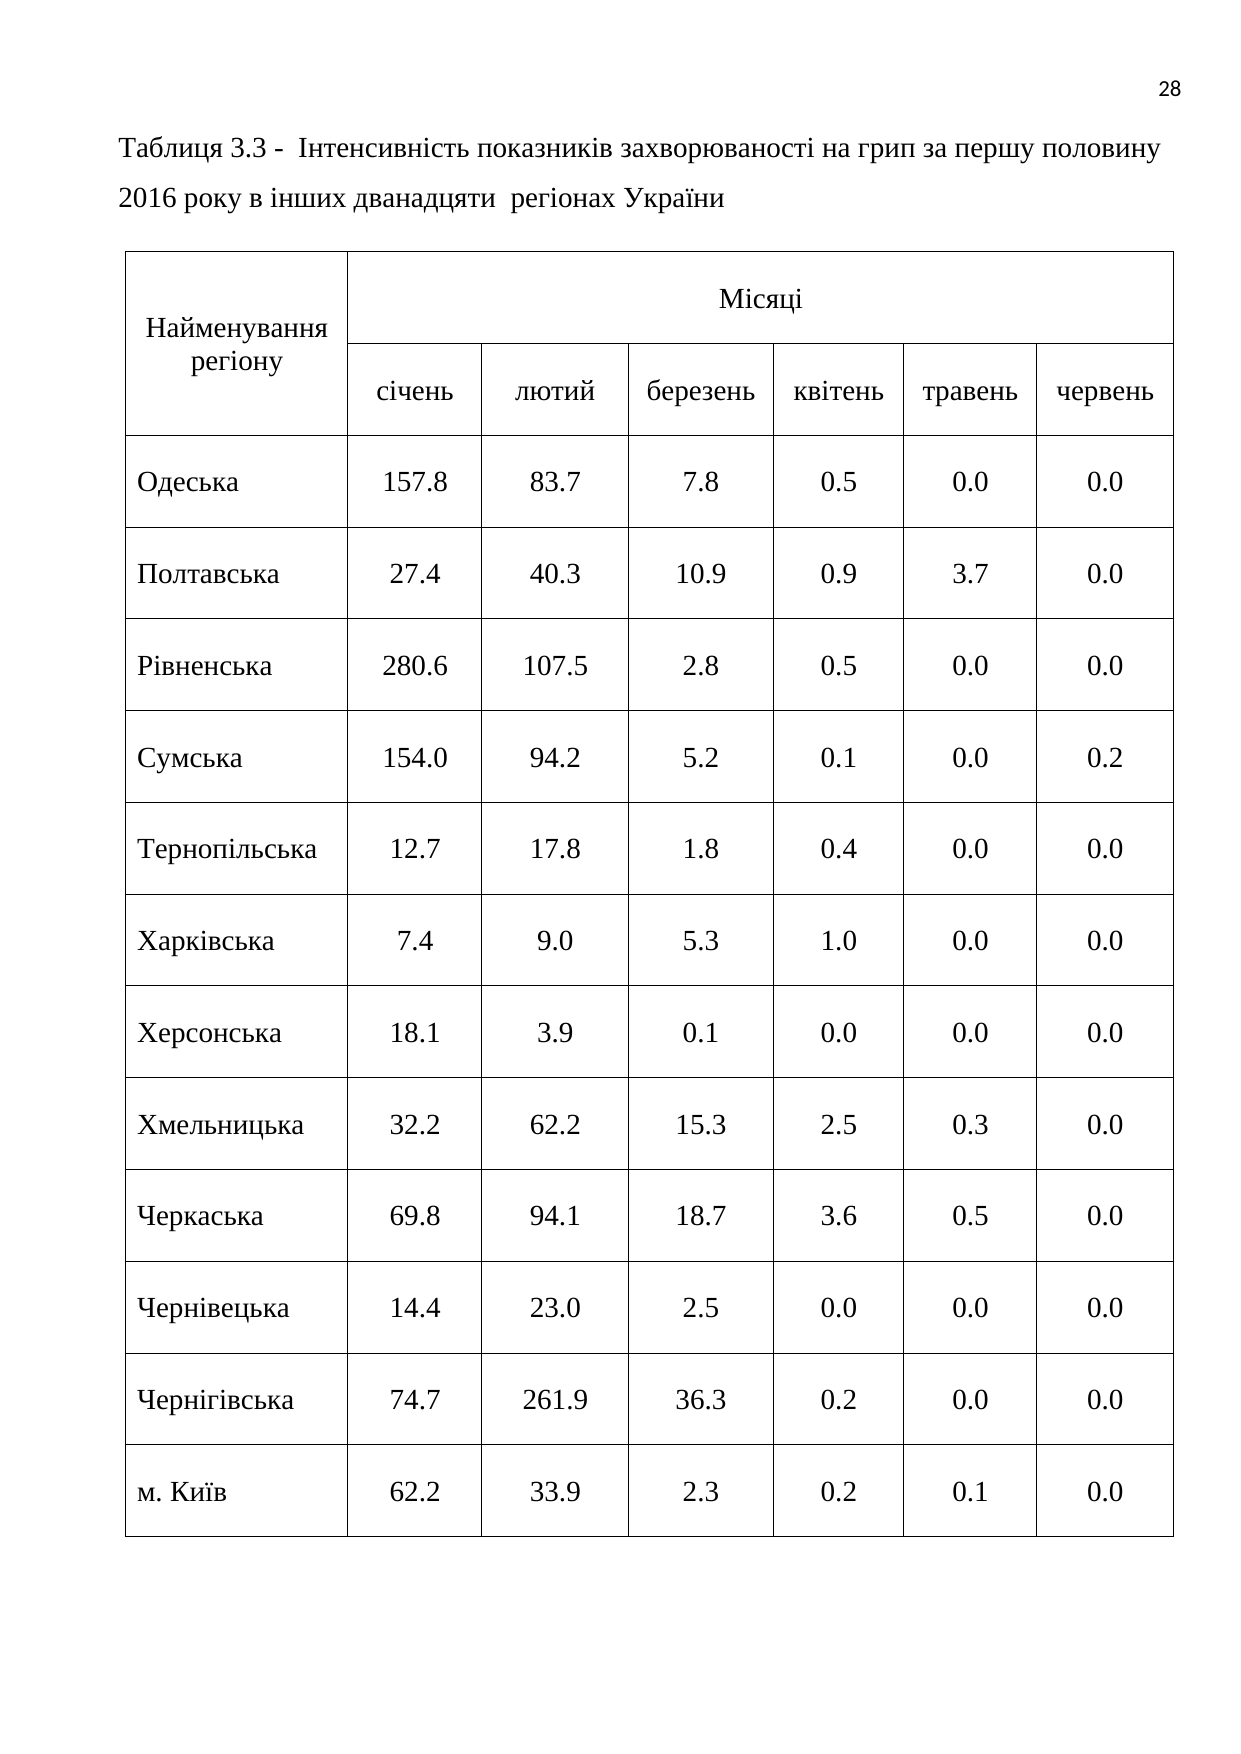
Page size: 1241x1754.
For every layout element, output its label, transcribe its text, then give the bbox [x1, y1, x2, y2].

table_header Найменування регіону [126, 252, 347, 435]
table_cell 18.7 [629, 1170, 773, 1261]
table_cell 14.4 [348, 1262, 481, 1352]
table_cell Херсонська [126, 986, 347, 1077]
table_cell м. Київ [126, 1445, 347, 1536]
table_cell 0.0 [1037, 1445, 1173, 1536]
table_cell 0.0 [1037, 1170, 1173, 1261]
table_cell 157.8 [348, 436, 481, 527]
table_cell 1.8 [629, 803, 773, 894]
table_cell 0.0 [1037, 528, 1173, 618]
table_cell 40.3 [482, 528, 628, 618]
table_cell 23.0 [482, 1262, 628, 1352]
table_cell 0.5 [774, 436, 903, 527]
table_cell 0.0 [904, 1354, 1036, 1444]
table_cell 2.8 [629, 619, 773, 710]
table_cell 0.0 [904, 803, 1036, 894]
table_cell 107.5 [482, 619, 628, 710]
table_cell 32.2 [348, 1078, 481, 1169]
table_cell 0.4 [774, 803, 903, 894]
table_cell Хмельницька [126, 1078, 347, 1169]
table_cell січень [348, 344, 481, 435]
table_cell 0.1 [904, 1445, 1036, 1536]
table_cell 0.0 [1037, 1262, 1173, 1352]
table_cell 0.5 [904, 1170, 1036, 1261]
table_cell 0.0 [1037, 436, 1173, 527]
table_cell 0.0 [1037, 803, 1173, 894]
table_cell 10.9 [629, 528, 773, 618]
table_cell лютий [482, 344, 628, 435]
table_cell 3.6 [774, 1170, 903, 1261]
table_cell Чернігівська [126, 1354, 347, 1444]
table_cell 0.3 [904, 1078, 1036, 1169]
table_cell 3.9 [482, 986, 628, 1077]
table_cell 0.2 [1037, 711, 1173, 802]
table_cell березень [629, 344, 773, 435]
table_cell 280.6 [348, 619, 481, 710]
table_cell червень [1037, 344, 1173, 435]
table_cell 0.0 [904, 619, 1036, 710]
table_cell 12.7 [348, 803, 481, 894]
table_cell 2.5 [629, 1262, 773, 1352]
table_cell 154.0 [348, 711, 481, 802]
table_cell 0.0 [904, 711, 1036, 802]
table_cell Одеська [126, 436, 347, 527]
table_cell 36.3 [629, 1354, 773, 1444]
table_cell 0.0 [904, 436, 1036, 527]
table_cell Полтавська [126, 528, 347, 618]
table_cell 0.5 [774, 619, 903, 710]
table_cell 9.0 [482, 895, 628, 985]
table_cell Сумська [126, 711, 347, 802]
table_cell 0.0 [904, 1262, 1036, 1352]
table_cell 1.0 [774, 895, 903, 985]
table_cell 62.2 [348, 1445, 481, 1536]
table_cell 15.3 [629, 1078, 773, 1169]
table_cell 0.9 [774, 528, 903, 618]
table_cell 94.1 [482, 1170, 628, 1261]
table_cell 74.7 [348, 1354, 481, 1444]
table_cell 27.4 [348, 528, 481, 618]
table_cell 0.0 [1037, 1078, 1173, 1169]
table_cell Чернівецька [126, 1262, 347, 1352]
table_cell 0.0 [904, 895, 1036, 985]
table_cell 261.9 [482, 1354, 628, 1444]
table_header Місяці [348, 252, 1173, 343]
table_cell 3.7 [904, 528, 1036, 618]
table_cell Рівненська [126, 619, 347, 710]
table_cell 0.0 [774, 1262, 903, 1352]
table_cell 7.4 [348, 895, 481, 985]
table_cell 18.1 [348, 986, 481, 1077]
table_cell 0.0 [774, 986, 903, 1077]
table_cell 0.0 [1037, 986, 1173, 1077]
text Таблиця 3.3 - Інтенсивність показників захворюваності на грип за першу половину 2016 року в інших дванадцяти регіонах України [118, 130, 1181, 214]
table_cell 94.2 [482, 711, 628, 802]
table_cell Тернопільська [126, 803, 347, 894]
table_cell 69.8 [348, 1170, 481, 1261]
table_cell 0.0 [1037, 895, 1173, 985]
table_cell 0.2 [774, 1354, 903, 1444]
table_cell 2.3 [629, 1445, 773, 1536]
table_cell 17.8 [482, 803, 628, 894]
table_cell 0.0 [904, 986, 1036, 1077]
table_cell 33.9 [482, 1445, 628, 1536]
table_cell 0.0 [1037, 619, 1173, 710]
table_cell 0.1 [629, 986, 773, 1077]
table_cell 83.7 [482, 436, 628, 527]
table_cell 0.1 [774, 711, 903, 802]
table_cell квітень [774, 344, 903, 435]
table_cell травень [904, 344, 1036, 435]
table_cell 2.5 [774, 1078, 903, 1169]
table_cell 7.8 [629, 436, 773, 527]
table_cell 0.2 [774, 1445, 903, 1536]
table_cell 62.2 [482, 1078, 628, 1169]
table_cell 0.0 [1037, 1354, 1173, 1444]
table_cell 5.2 [629, 711, 773, 802]
table_cell Черкаська [126, 1170, 347, 1261]
table_cell Харківська [126, 895, 347, 985]
table_cell 5.3 [629, 895, 773, 985]
